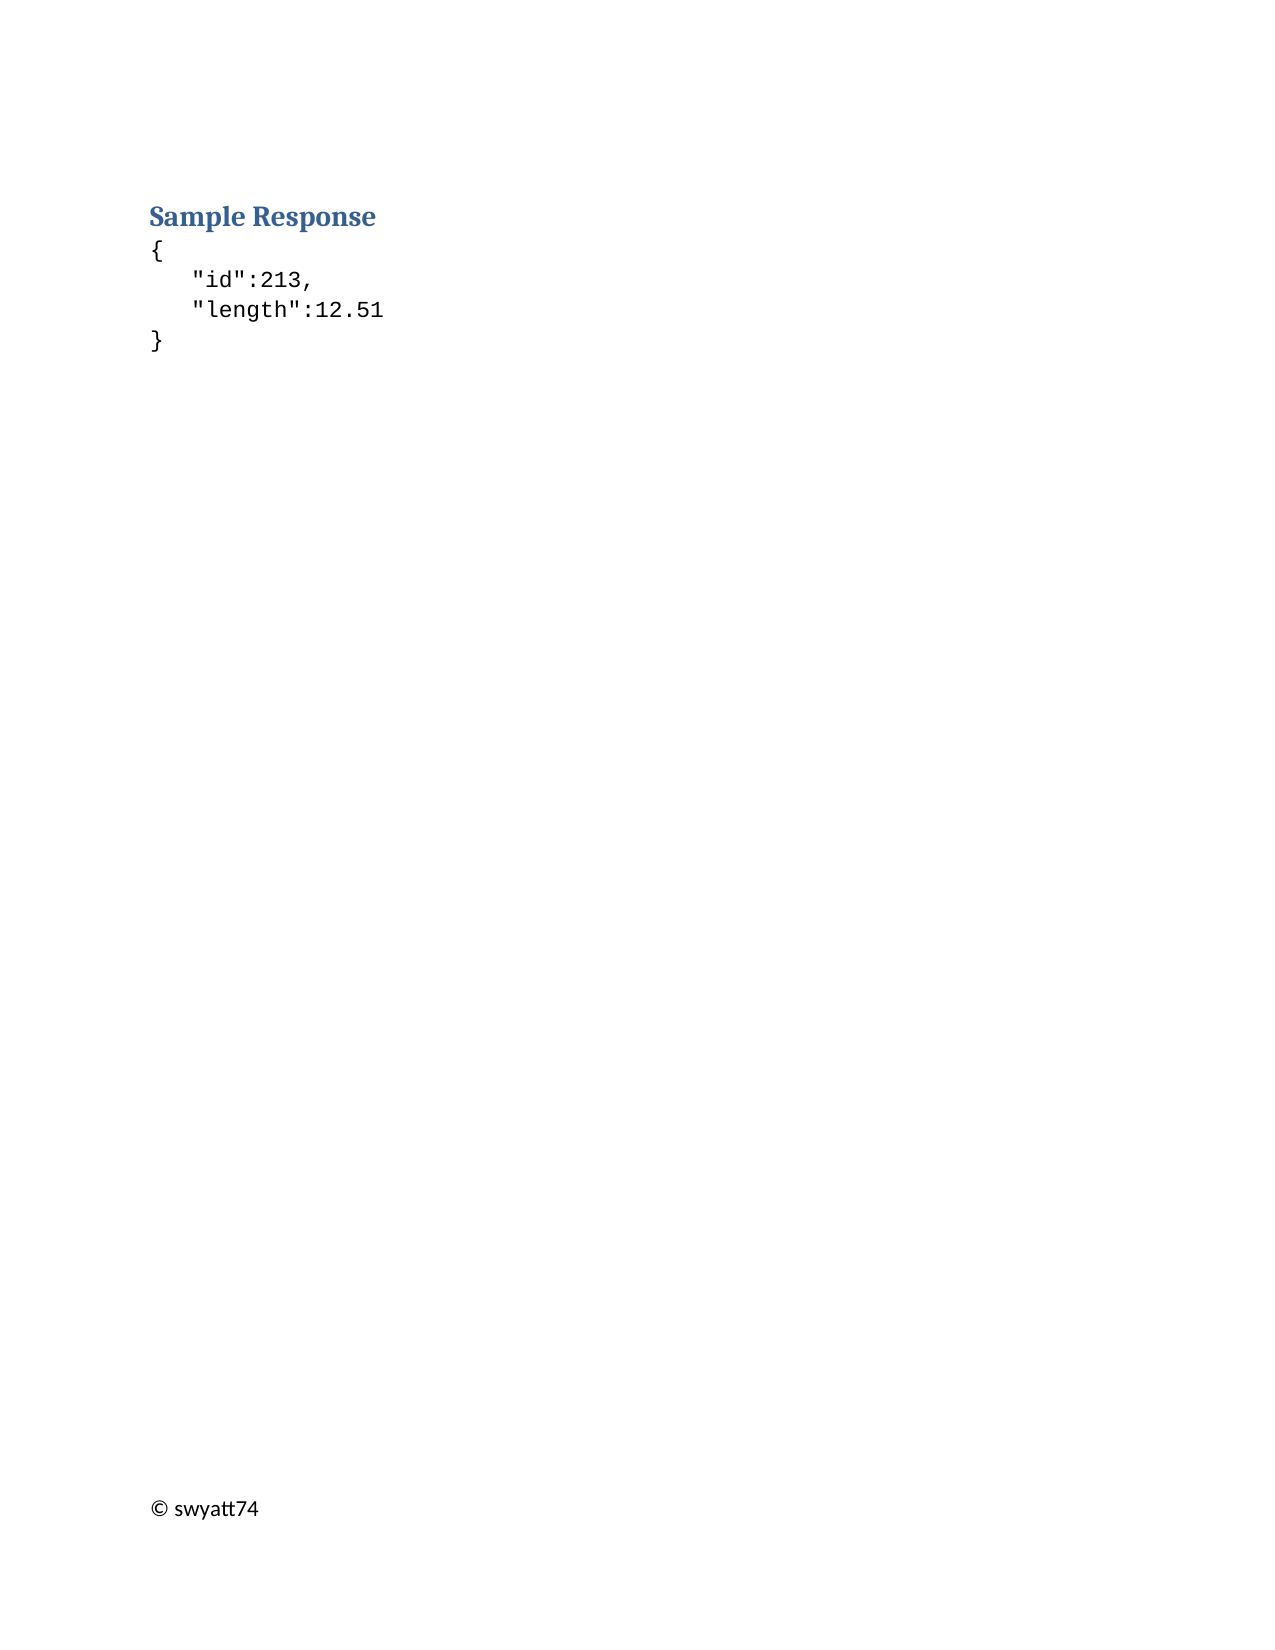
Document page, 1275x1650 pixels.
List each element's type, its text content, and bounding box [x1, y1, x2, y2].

text } [150, 328, 1125, 354]
text "length":12.51 [150, 298, 1125, 324]
text { [150, 238, 1125, 264]
text "id":213, [150, 268, 1125, 294]
subtitle Sample Response [150, 200, 1125, 233]
